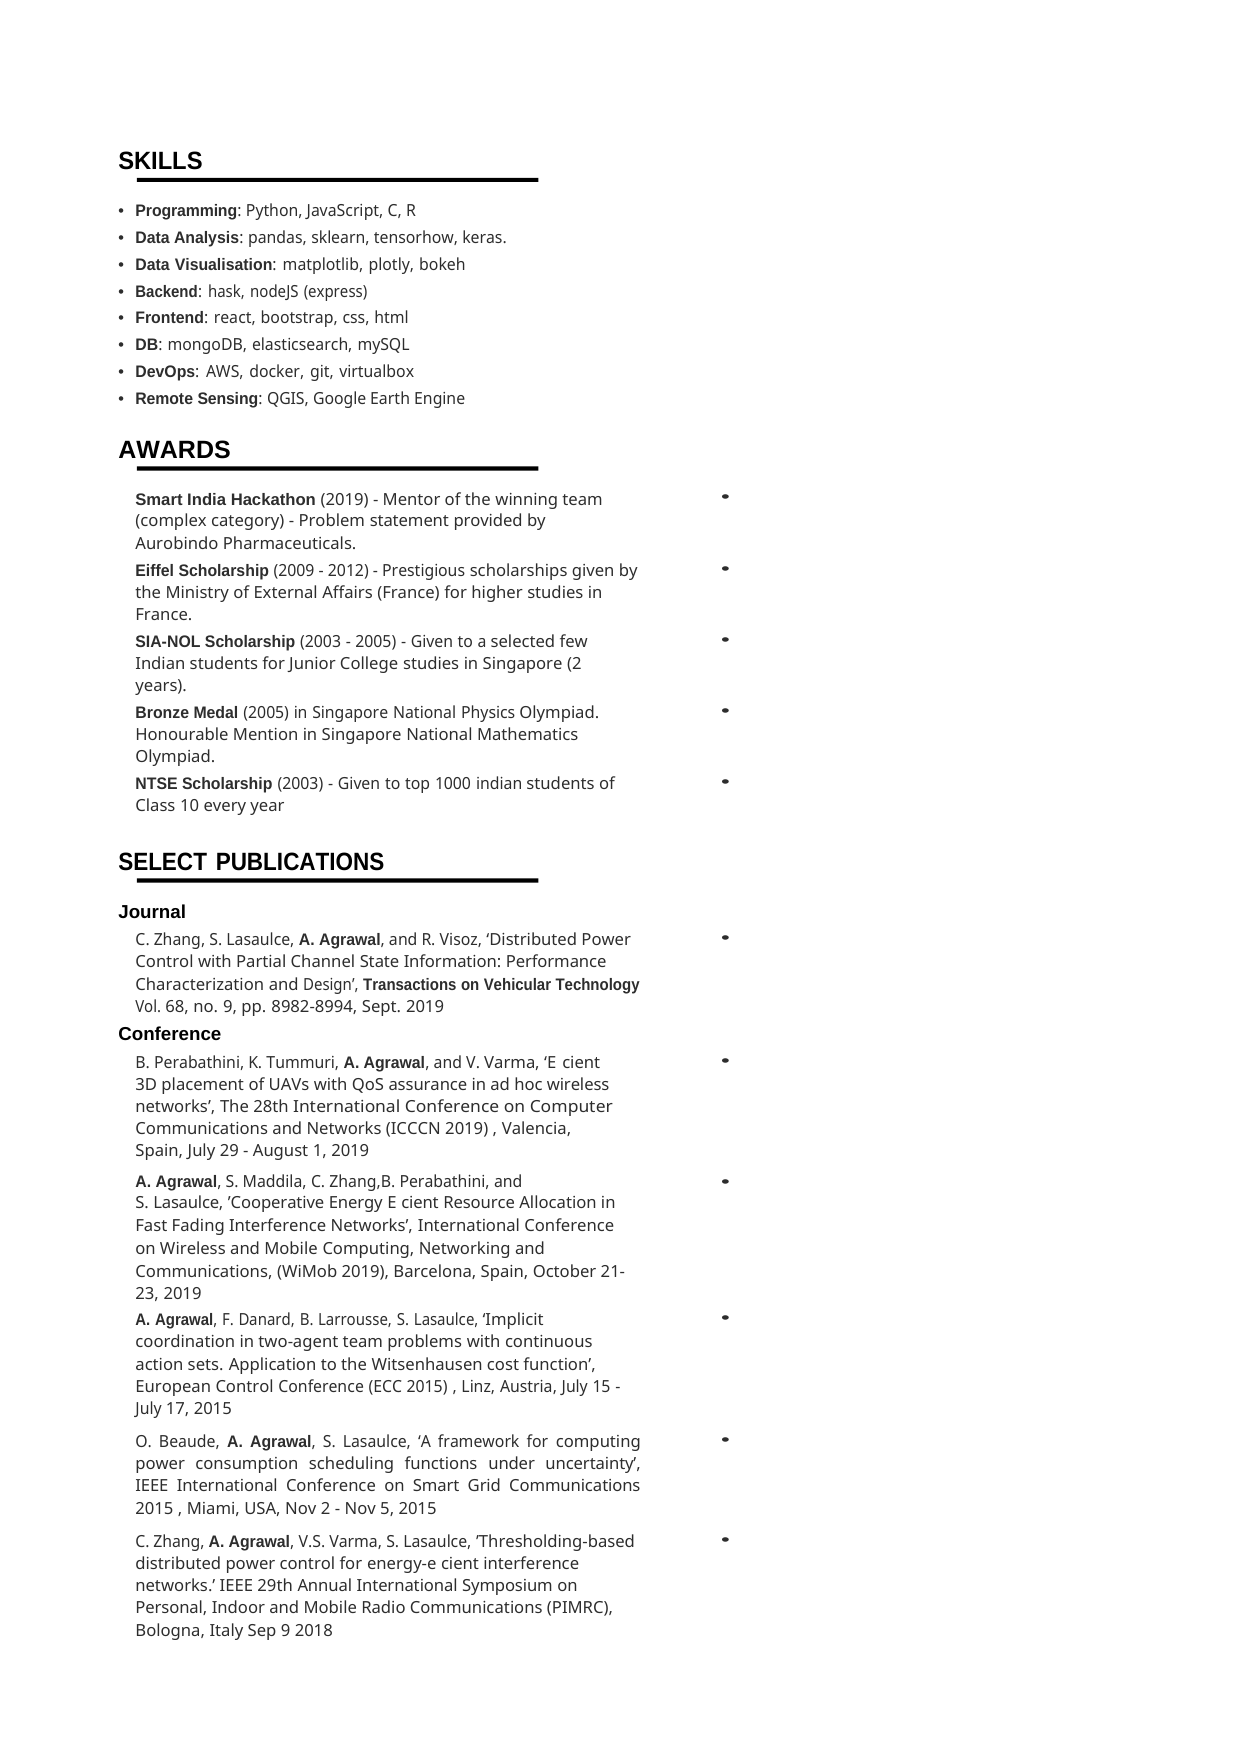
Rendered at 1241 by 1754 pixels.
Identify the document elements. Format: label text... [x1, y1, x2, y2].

list Data Analysis: pandas, sklearn, tensorhow, keras. [118, 225, 653, 248]
text A. Agrawal, S. Maddila, C. Zhang,B. Perabathini, and [135, 1172, 653, 1191]
list Backend: hask, nodeJS (express) [118, 279, 653, 302]
list DB: mongoDB, elasticsearch, mySQL [118, 333, 653, 356]
list Frontend: react, bootstrap, css, html [118, 306, 653, 329]
text C. Zhang, A. Agrawal, V.S. Varma, S. Lasaulce, ’Thresholding-based distributed power control for energy-e cient interference networks.’ IEEE 29th Annual International Symposium on Personal, Indoor and Mobile Radio Communications (PIMRC), Bologna, Italy Sep 9 2018 [135, 1530, 639, 1641]
list Data Visualisation: matplotlib, plotly, bokeh [118, 252, 653, 275]
subtitle SELECT PUBLICATIONS [118, 847, 653, 876]
subtitle Conference [118, 1023, 653, 1045]
list Remote Sensing: QGIS, Google Earth Engine [118, 387, 653, 409]
text SIA-NOL Scholarship (2003 - 2005) - Given to a selected few Indian students for Junior College studies in Singapore (2 years). [135, 629, 629, 696]
text C. Zhang, S. Lasaulce, A. Agrawal, and R. Visoz, ‘Distributed Power Control with Partial Channel State Information: Performance Characterization and Design’, Transactions on Vehicular Technology Vol. 68, no. 9, pp. 8982-8994, Sept. 2019 [135, 928, 641, 1017]
text Bronze Medal (2005) in Singapore National Physics Olympiad. Honourable Mention in Singapore National Mathematics Olympiad. [135, 701, 629, 767]
text B. Perabathini, K. Tummuri, A. Agrawal, and V. Varma, ‘E cient 3D placement of UAVs with QoS assurance in ad hoc wireless networks’, The 28th International Conference on Computer Communications and Networks (ICCCN 2019) , Valencia, Spain, July 29 - August 1, 2019 [135, 1050, 617, 1162]
text A. Agrawal, F. Danard, B. Larrousse, S. Lasaulce, ‘Implicit coordination in two-agent team problems with continuous action sets. Application to the Witsenhausen cost function’, European Control Conference (ECC 2015) , Linz, Austria, July 15 - July 17, 2015 [135, 1308, 633, 1419]
text Smart India Hackathon (2019) - Mentor of the winning team (complex category) - Problem statement provided by Aurobindo Pharmaceuticals. [135, 487, 629, 554]
subtitle SKILLS [118, 146, 653, 175]
list Programming: Python, JavaScript, C, R [118, 198, 653, 221]
text S. Lasaulce, ’Cooperative Energy E cient Resource Allocation in Fast Fading Interference Networks’, International Conference on Wireless and Mobile Computing, Networking and Communications, (WiMob 2019), Barcelona, Spain, October 21-23, 2019 [135, 1191, 627, 1305]
text O. Beaude, A. Agrawal, S. Lasaulce, ‘A framework for computing power consumption scheduling functions under uncertainty’, IEEE International Conference on Smart Grid Communications 2015 , Miami, USA, Nov 2 - Nov 5, 2015 [135, 1430, 641, 1519]
text NTSE Scholarship (2003) - Given to top 1000 indian students of Class 10 every year [135, 772, 653, 816]
list DevOps: AWS, docker, git, virtualbox [118, 360, 653, 383]
text Eiffel Scholarship (2009 - 2012) - Prestigious scholarships given by the Ministry of External Affairs (France) for higher studies in France. [135, 558, 640, 625]
subtitle AWARDS [118, 435, 653, 464]
subtitle Journal [118, 901, 653, 923]
